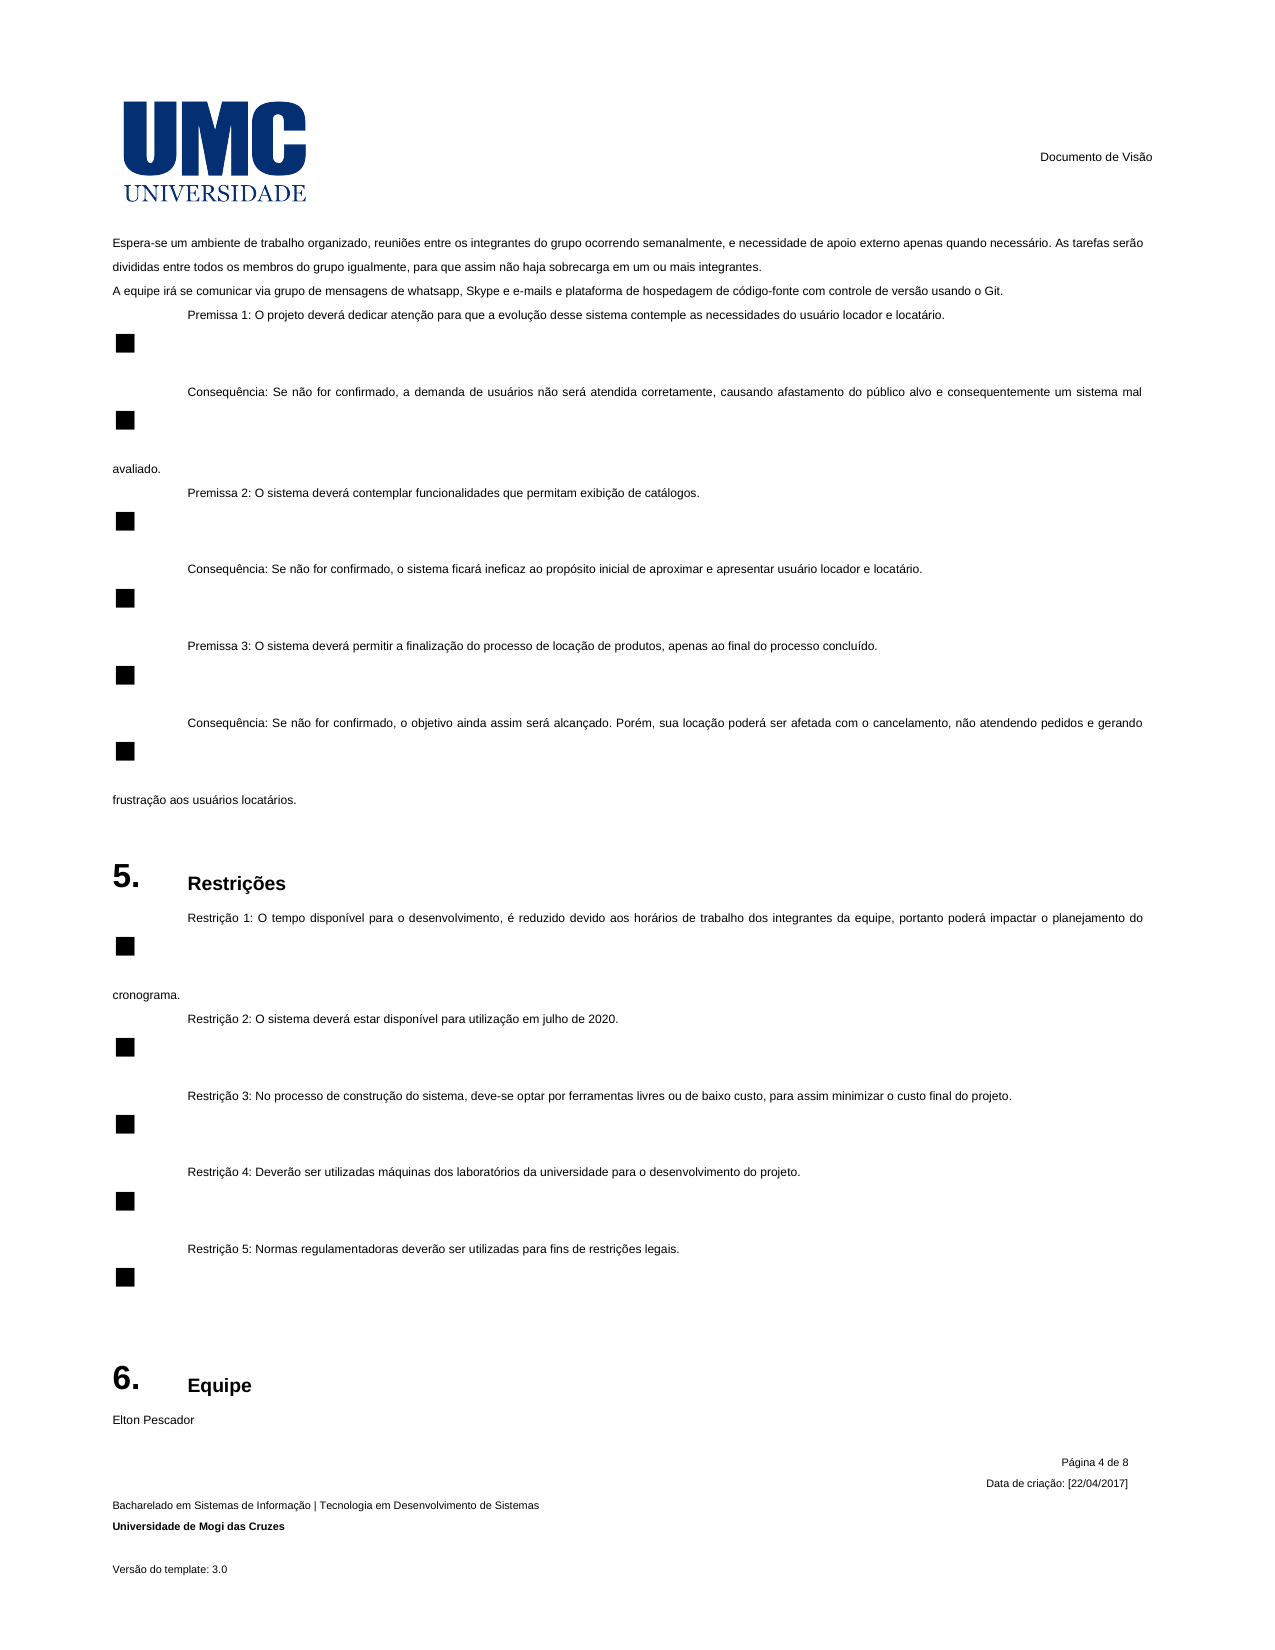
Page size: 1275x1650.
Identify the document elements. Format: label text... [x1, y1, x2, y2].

text Espera-se um ambiente de trabalho organizado, reuniões entre os integrantes do grupo ocorrendo semanalmente, e necessidade de apoio externo apenas quando necessário. As tarefas serão divididas entre todos os membros do grupo igualmente, para que assim não haja sobrecarga em um ou mais integrantes. [112, 226, 1144, 274]
list Consequência: Se não for confirmado, o sistema ficará ineficaz ao propósito inicial de aproximar e apresentar usuário locador e locatário. [112, 552, 1144, 629]
picture [123, 101, 306, 202]
list Restrição 3: No processo de construção do sistema, deve-se optar por ferramentas livres ou de baixo custo, para assim minimizar o custo final do projeto. [112, 1078, 1144, 1155]
list Consequência: Se não for confirmado, o objetivo ainda assim será alcançado. Porém, sua locação poderá ser afetada com o cancelamento, não atendendo pedidos e gerando frustração aos usuários locatários. [112, 706, 1144, 807]
list Equipe [112, 1358, 1144, 1397]
text Elton Pescador [112, 1403, 1144, 1427]
list Restrição 1: O tempo disponível para o desenvolvimento, é reduzido devido aos horários de trabalho dos integrantes da equipe, portanto poderá impactar o planejamento do cronograma. [112, 901, 1144, 1002]
list Restrição 5: Normas regulamentadoras deverão ser utilizadas para fins de restrições legais. [112, 1232, 1144, 1309]
list Restrições [112, 856, 1144, 894]
list Premissa 2: O sistema deverá contemplar funcionalidades que permitam exibição de catálogos. [112, 476, 1144, 552]
list Premissa 1: O projeto deverá dedicar atenção para que a evolução desse sistema contemple as necessidades do usuário locador e locatário. [112, 298, 1144, 375]
list Consequência: Se não for confirmado, a demanda de usuários não será atendida corretamente, causando afastamento do público alvo e consequentemente um sistema mal avaliado. [112, 375, 1144, 476]
text A equipe irá se comunicar via grupo de mensagens de whatsapp, Skype e e-mails e plataforma de hospedagem de código-fonte com controle de versão usando o Git. [112, 274, 1144, 298]
list Premissa 3: O sistema deverá permitir a finalização do processo de locação de produtos, apenas ao final do processo concluído. [112, 629, 1144, 706]
list Restrição 4: Deverão ser utilizadas máquinas dos laboratórios da universidade para o desenvolvimento do projeto. [112, 1155, 1144, 1232]
list Restrição 2: O sistema deverá estar disponível para utilização em julho de 2020. [112, 1002, 1144, 1078]
